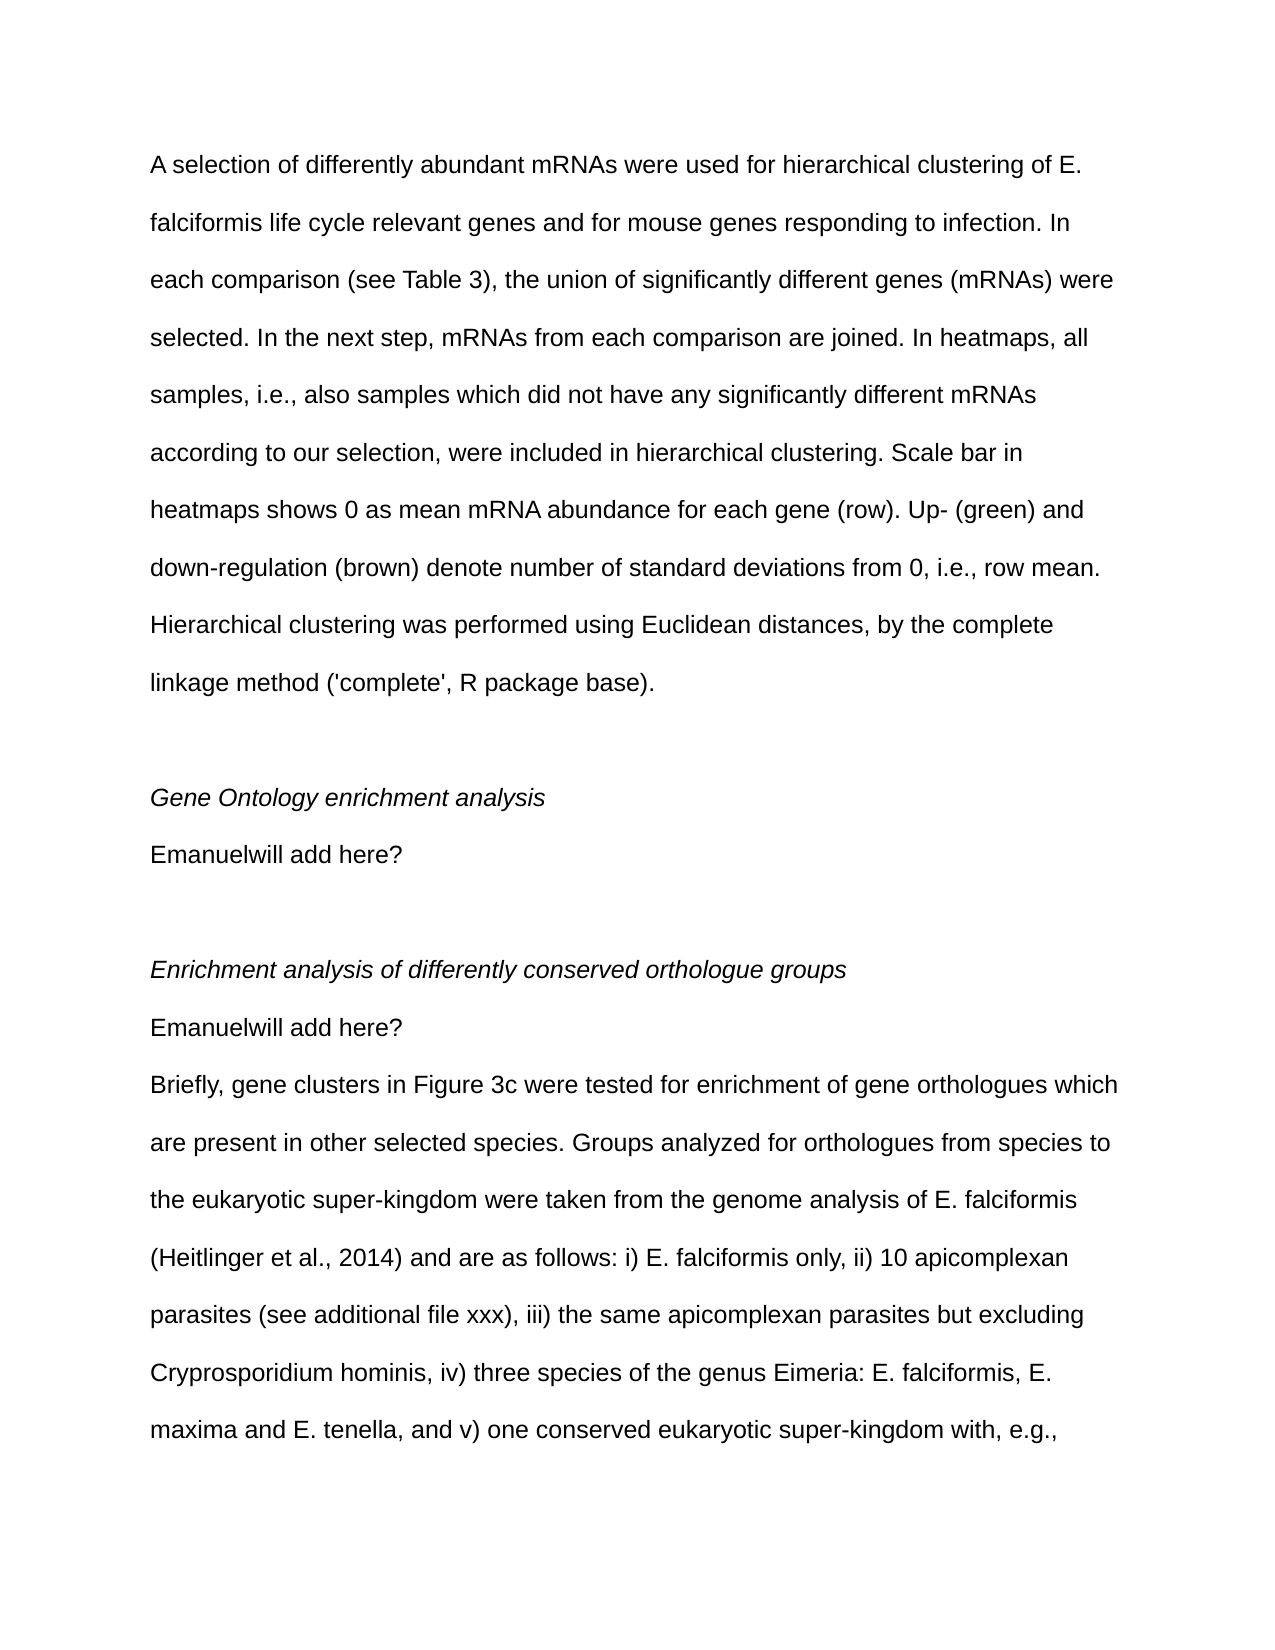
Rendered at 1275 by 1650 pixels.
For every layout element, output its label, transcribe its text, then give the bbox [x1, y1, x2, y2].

text Enrichment analysis of differently conserved orthologue groups [150, 955, 1125, 984]
text Emanuelwill add here? [150, 1012, 1125, 1041]
text Gene Ontology enrichment analysis [150, 782, 1125, 811]
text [150, 1070, 1125, 1444]
text A selection of differently abundant mRNAs were used for hierarchical clustering of E. falciformis life cycle relevant genes and for mouse genes responding to infection. In each comparison (see Table 3), the union of significantly different genes (mRNAs) were selected. In the next step, mRNAs from each comparison are joined. In heatmaps, all samples, i.e., also samples which did not have any significantly different mRNAs according to our selection, were included in hierarchical clustering. Scale bar in heatmaps shows 0 as mean mRNA abundance for each gene (row). Up- (green) and down-regulation (brown) denote number of standard deviations from 0, i.e., row mean. Hierarchical clustering was performed using Euclidean distances, by the complete linkage method ('complete', R package base). [150, 150, 1125, 696]
text Emanuelwill add here? [150, 840, 1125, 869]
